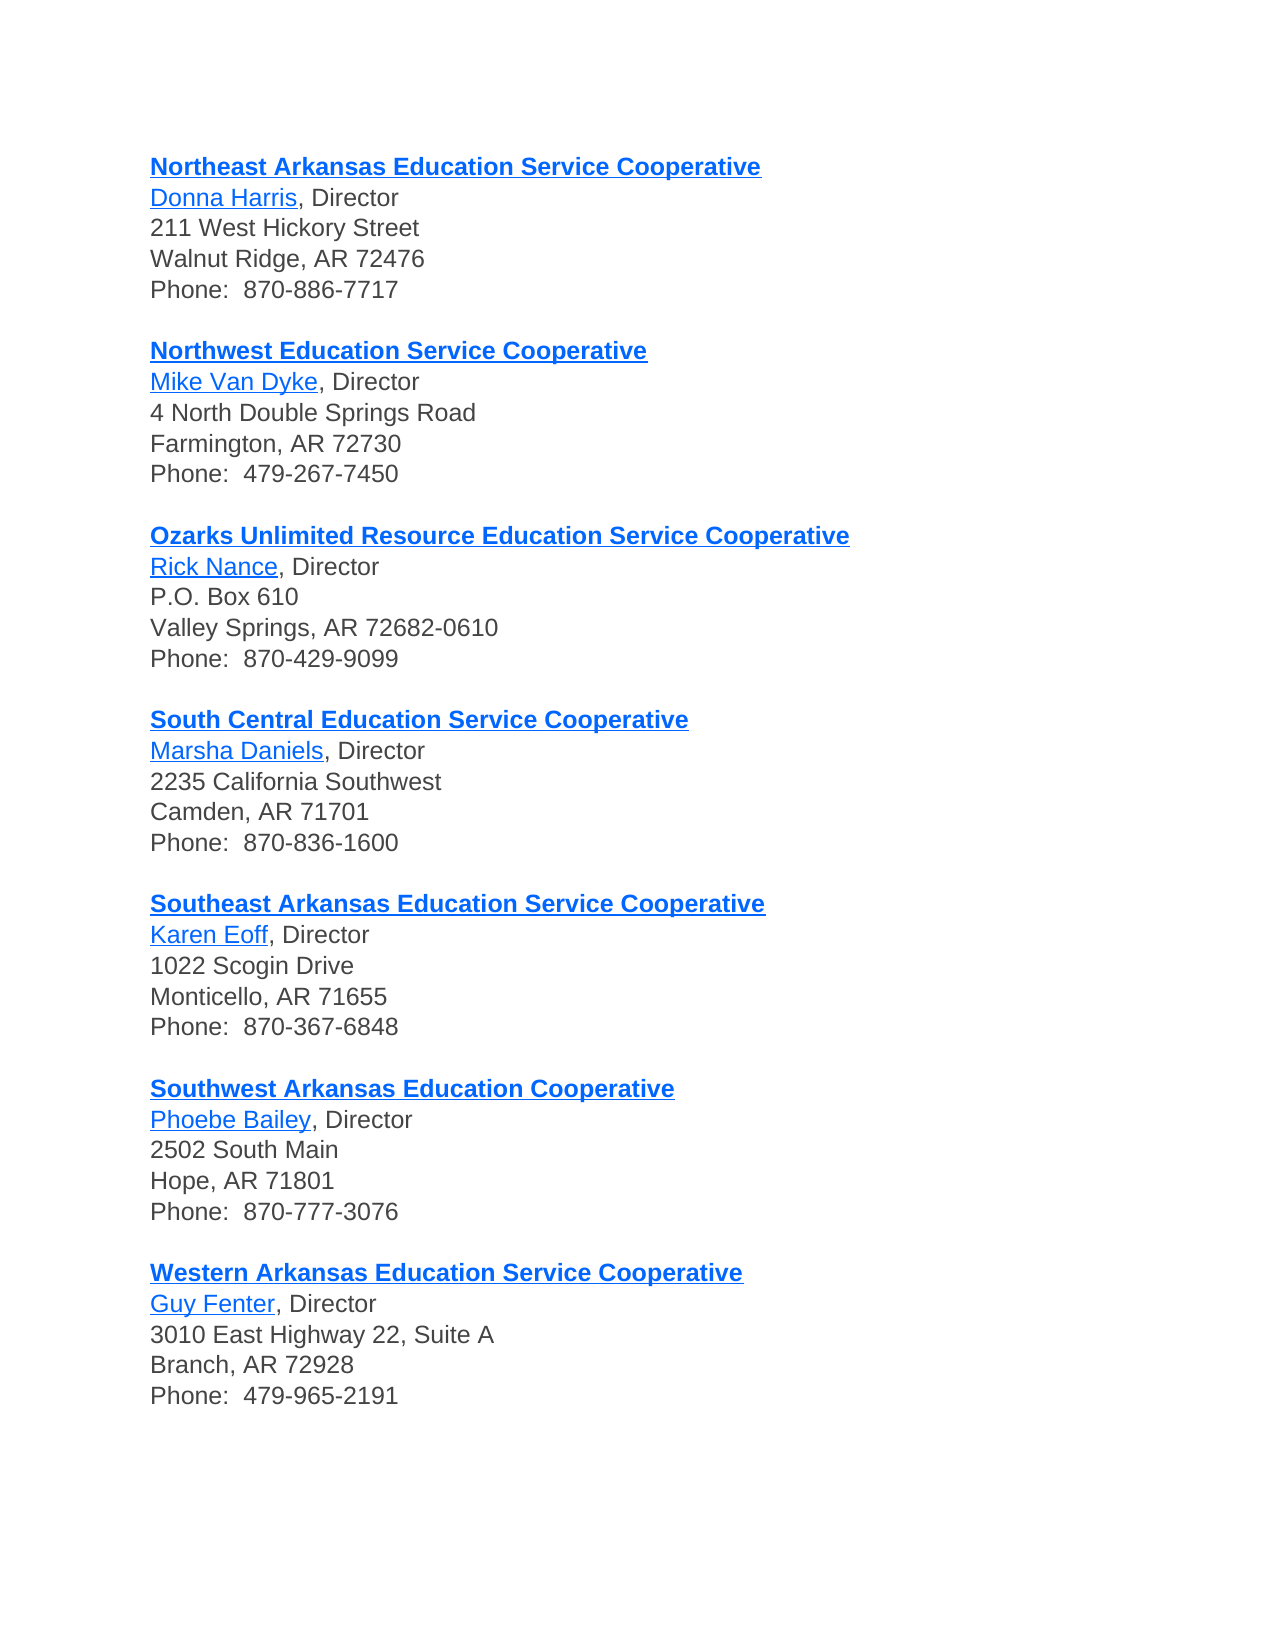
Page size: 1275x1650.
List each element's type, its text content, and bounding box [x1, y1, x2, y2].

text South Central Education Service Cooperative [150, 703, 1125, 734]
text Ozarks Unlimited Resource Education Service Cooperative [150, 519, 1125, 549]
text Southwest Arkansas Education Cooperative [150, 1072, 1125, 1103]
text P.O. Box 610 [150, 580, 1125, 611]
text Farmington, AR 72730 [150, 427, 1125, 457]
text Valley Springs, AR 72682-0610 [150, 611, 1125, 642]
text Phone: 870-429-9099 [150, 642, 1125, 672]
text Hope, AR 71801 [150, 1164, 1125, 1195]
text 3010 East Highway 22, Suite A [150, 1318, 1125, 1348]
text Western Arkansas Education Service Cooperative [150, 1256, 1125, 1287]
text Phone: 479-965-2191 [150, 1379, 1125, 1410]
text Phone: 479-267-7450 [150, 457, 1125, 488]
text Phone: 870-836-1600 [150, 826, 1125, 857]
text Guy Fenter, Director [150, 1287, 1125, 1318]
text Mike Van Dyke, Director [150, 365, 1125, 396]
text Rick Nance, Director [150, 549, 1125, 580]
text Northwest Education Service Cooperative [150, 334, 1125, 365]
text Walnut Ridge, AR 72476 [150, 242, 1125, 273]
text Phone: 870-777-3076 [150, 1195, 1125, 1226]
text Phone: 870-367-6848 [150, 1010, 1125, 1041]
text Phoebe Bailey, Director [150, 1103, 1125, 1133]
text 4 North Double Springs Road [150, 396, 1125, 427]
text 2235 California Southwest [150, 764, 1125, 795]
text Monticello, AR 71655 [150, 980, 1125, 1010]
text Marsha Daniels, Director [150, 734, 1125, 764]
text Branch, AR 72928 [150, 1348, 1125, 1379]
text Camden, AR 71701 [150, 795, 1125, 826]
text Phone: 870-886-7717 [150, 273, 1125, 304]
text 1022 Scogin Drive [150, 949, 1125, 980]
text 211 West Hickory Street [150, 211, 1125, 242]
text Karen Eoff, Director [150, 918, 1125, 949]
text Donna Harris, Director [150, 181, 1125, 211]
text Northeast Arkansas Education Service Cooperative [150, 150, 1125, 181]
text Southeast Arkansas Education Service Cooperative [150, 887, 1125, 918]
text 2502 South Main [150, 1133, 1125, 1164]
